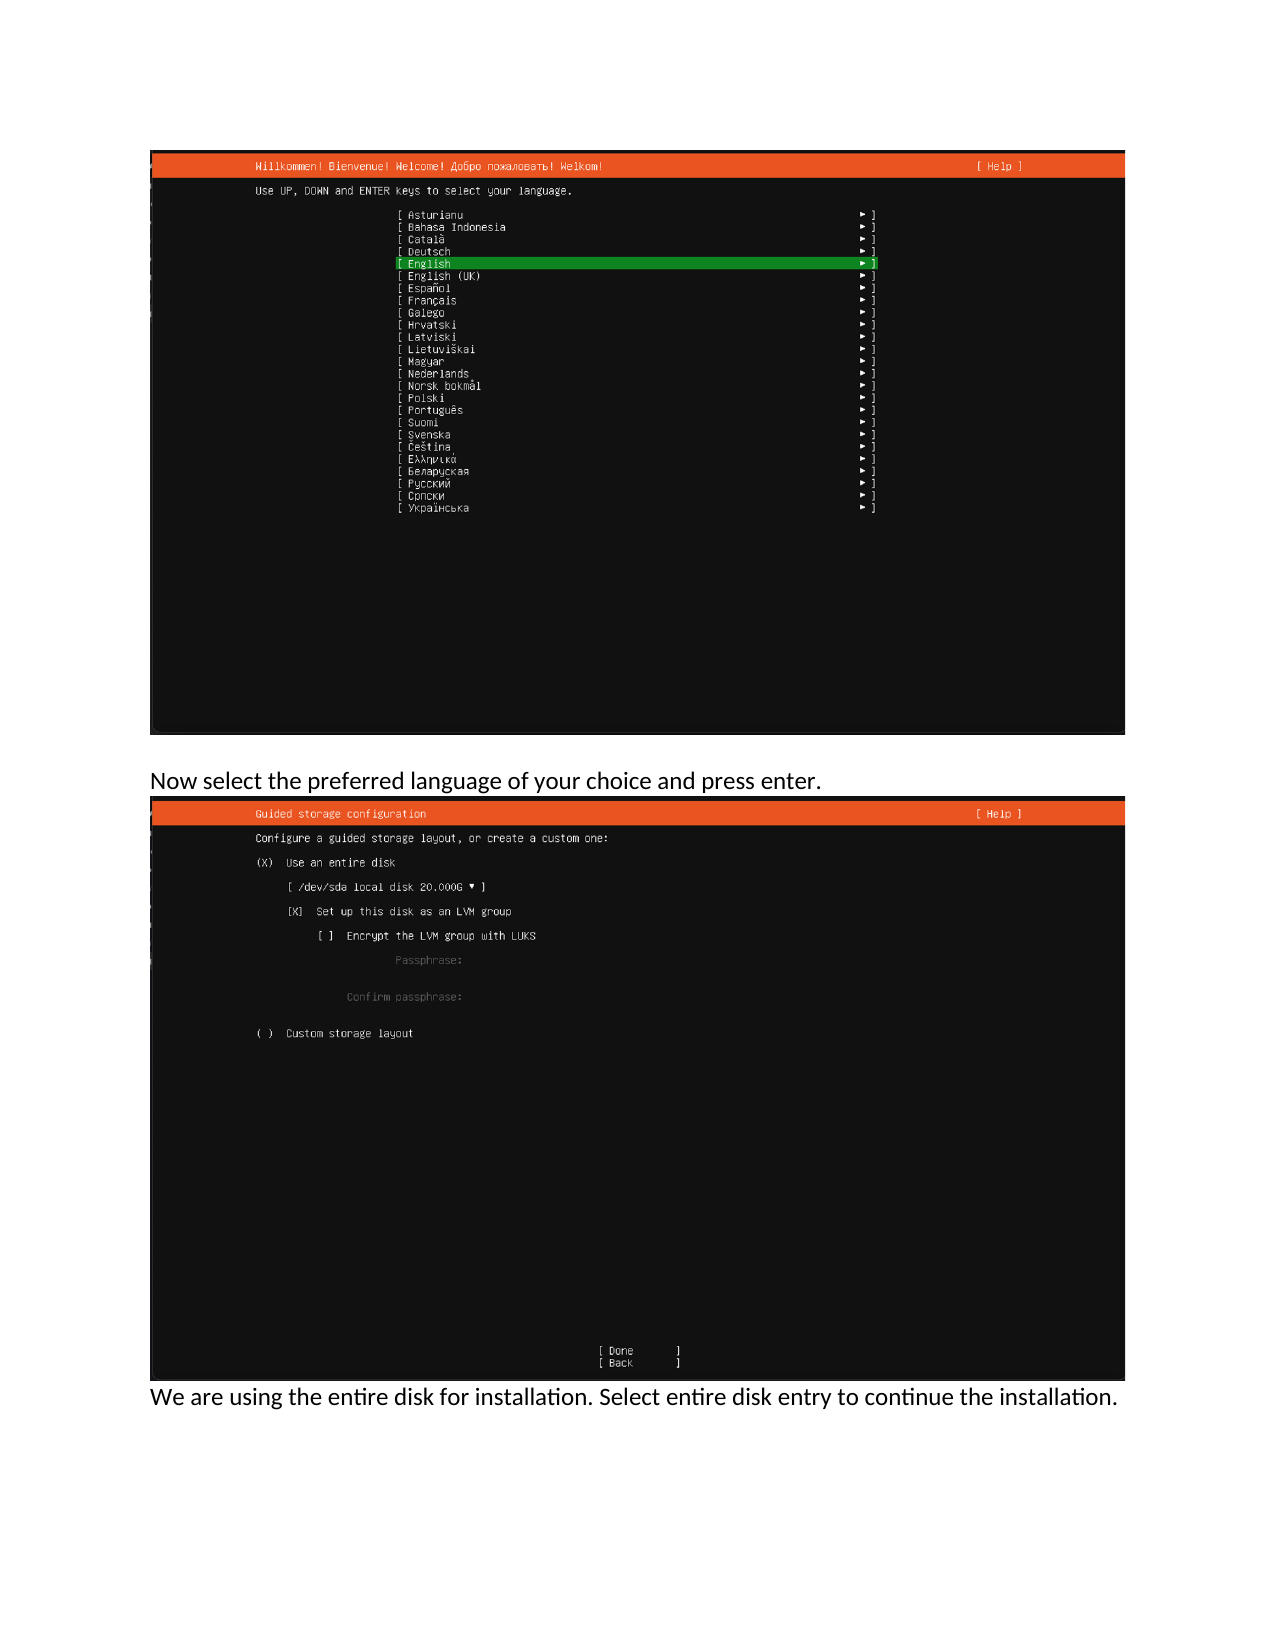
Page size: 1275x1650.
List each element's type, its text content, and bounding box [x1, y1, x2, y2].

picture [150, 796, 1125, 1381]
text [150, 1381, 1125, 1411]
picture [150, 150, 1125, 735]
